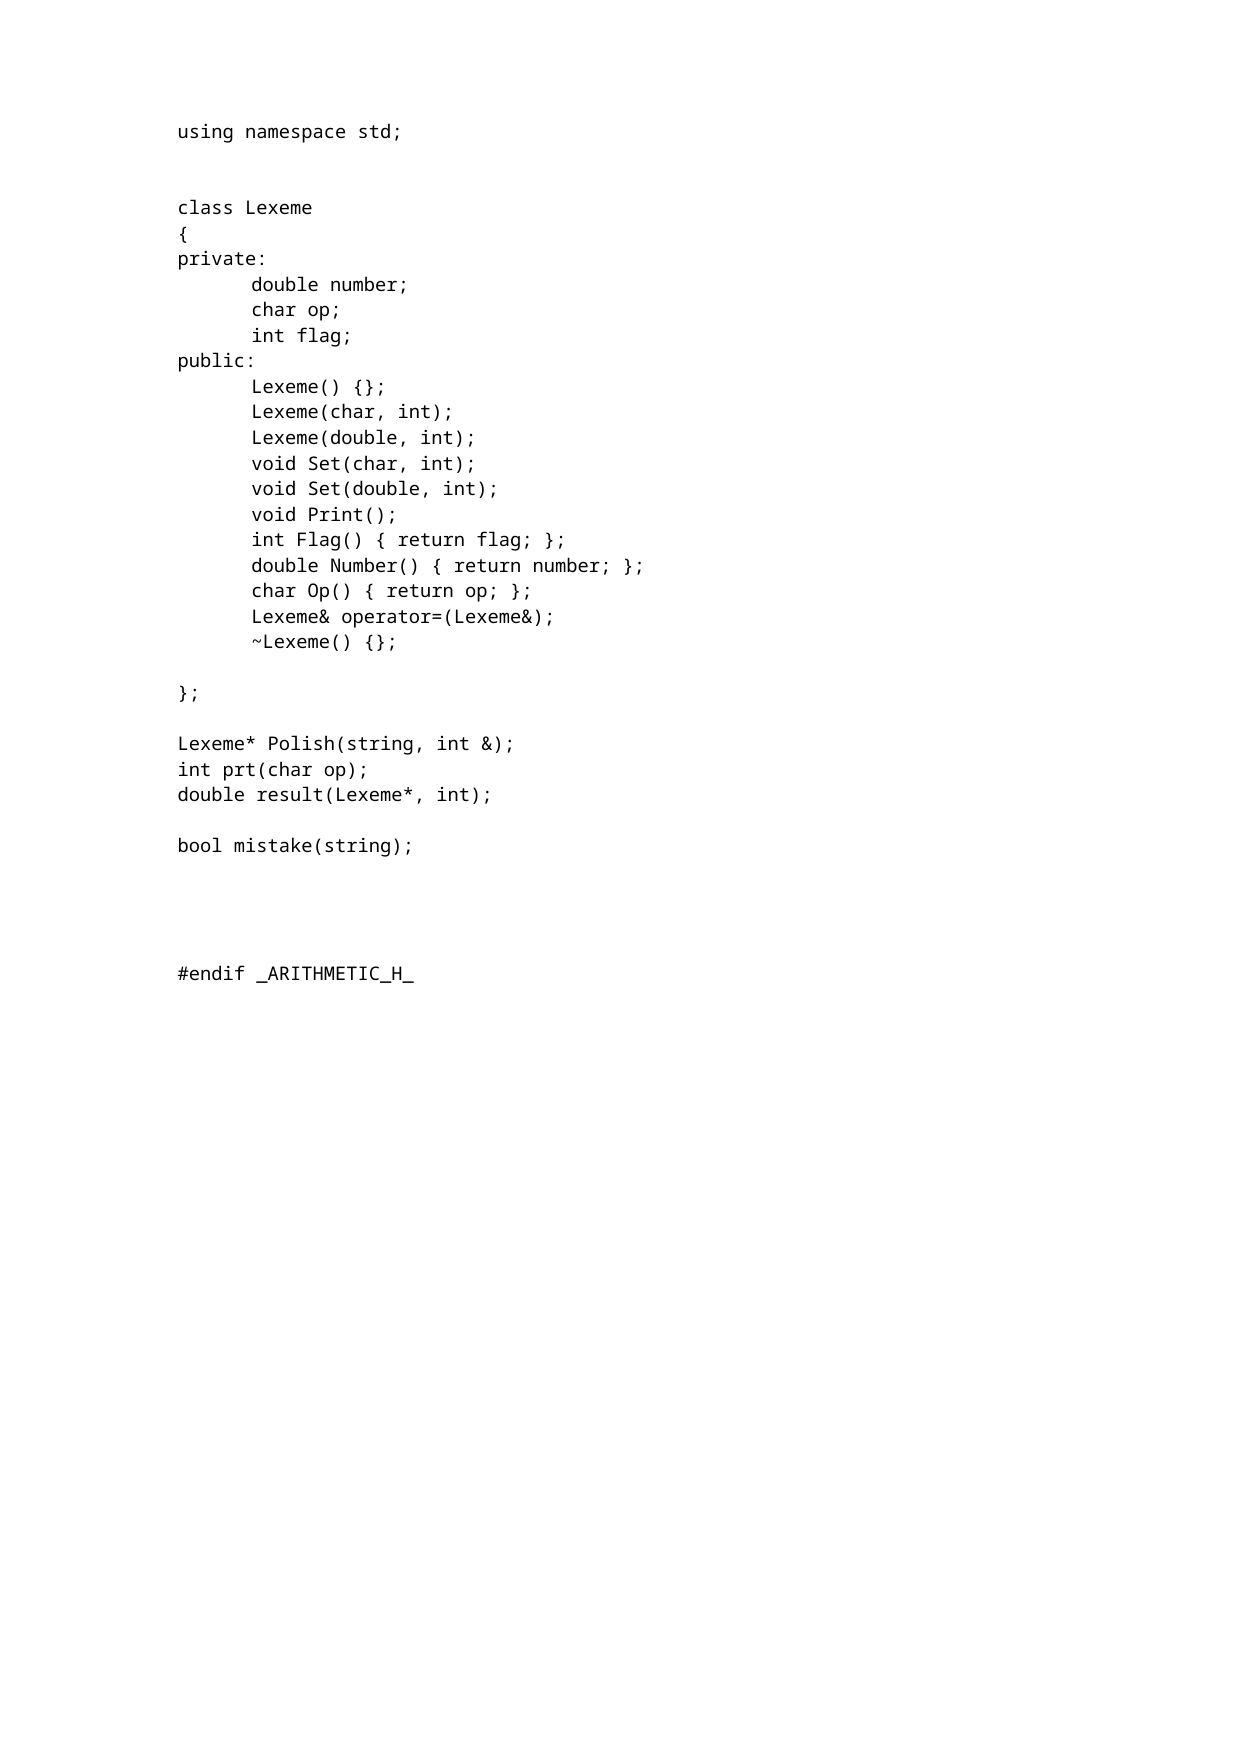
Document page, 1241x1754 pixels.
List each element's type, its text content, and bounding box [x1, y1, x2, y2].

text { [177, 220, 1152, 246]
text Lexeme() {}; [177, 373, 1152, 399]
text Lexeme(char, int); [177, 399, 1152, 424]
text char Op() { return op; }; [177, 577, 1152, 603]
text int prt(char op); [177, 756, 1152, 782]
text bool mistake(string); [177, 833, 1152, 858]
text #endif _ARITHMETIC_H_ [177, 960, 1152, 986]
text void Set(double, int); [177, 475, 1152, 501]
text int flag; [177, 322, 1152, 348]
text using namespace std; [177, 118, 1152, 144]
text Lexeme* Polish(string, int &); [177, 731, 1152, 756]
text int Flag() { return flag; }; [177, 526, 1152, 552]
text ~Lexeme() {}; [177, 628, 1152, 654]
text class Lexeme [177, 195, 1152, 220]
text }; [177, 679, 1152, 705]
text Lexeme(double, int); [177, 424, 1152, 450]
text void Print(); [177, 501, 1152, 526]
text void Set(char, int); [177, 450, 1152, 475]
text double number; [177, 271, 1152, 297]
text public: [177, 348, 1152, 373]
text Lexeme& operator=(Lexeme&); [177, 603, 1152, 628]
text double result(Lexeme*, int); [177, 782, 1152, 807]
text private: [177, 246, 1152, 271]
text double Number() { return number; }; [177, 552, 1152, 577]
text char op; [177, 297, 1152, 322]
